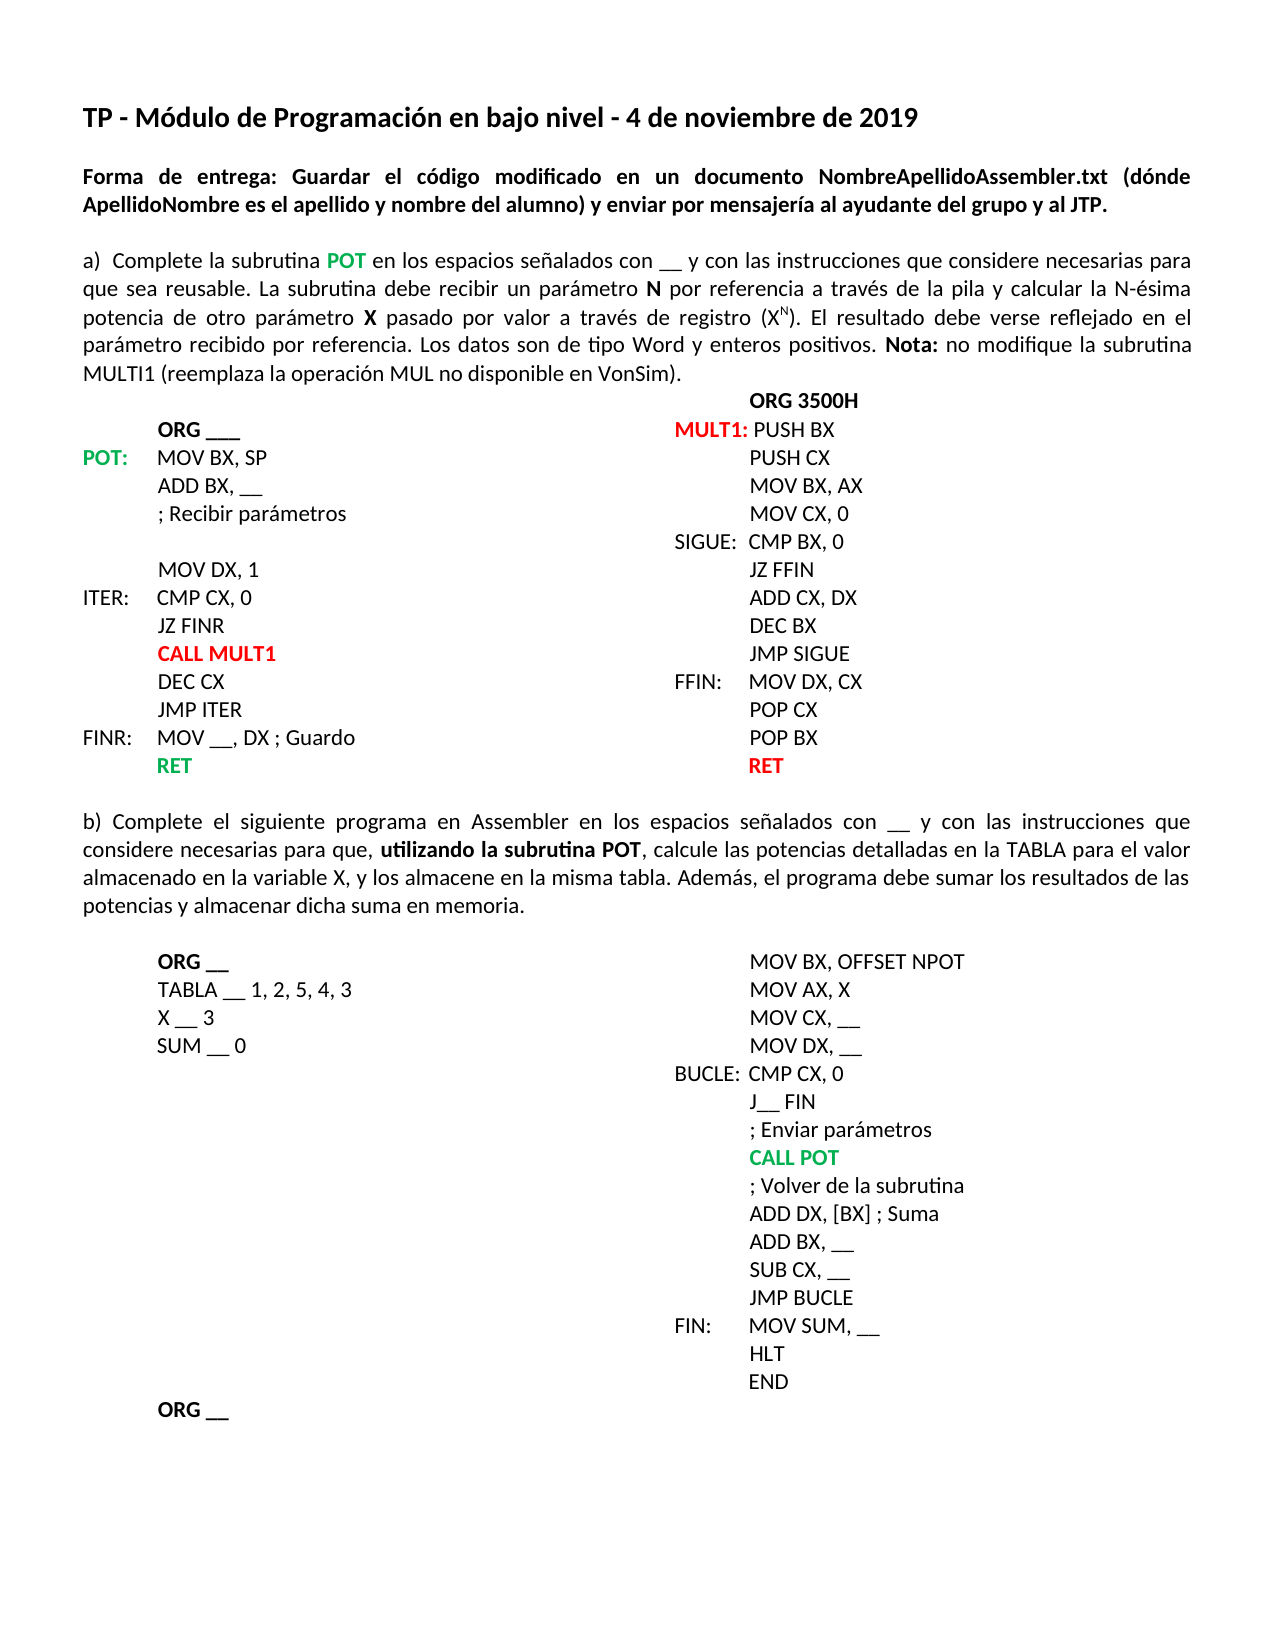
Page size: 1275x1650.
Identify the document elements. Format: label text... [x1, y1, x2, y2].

list BUCLE: CMP CX, 0 [674, 1059, 1192, 1087]
list ORG __ [158, 1395, 601, 1423]
list JMP ITER [158, 695, 601, 723]
list MOV CX, __ [749, 1003, 1192, 1031]
list END [674, 1367, 1192, 1395]
list SIGUE: CMP BX, 0 [674, 527, 1192, 555]
list CALL MULT1 [158, 639, 601, 667]
list HLT [749, 1339, 1192, 1367]
list X __ 3 [158, 1003, 601, 1031]
list MOV AX, X [749, 975, 1192, 1003]
list JZ FINR [158, 611, 601, 639]
list ORG 3500H [749, 387, 1192, 415]
list POP BX [749, 723, 1192, 751]
list MOV CX, 0 [749, 499, 1192, 527]
list MOV BX, AX [749, 471, 1192, 499]
list Complete la subrutina POT en los espacios señalados con __ y con las instrucciones que considere necesarias para que sea reusable. La subrutina debe recibir un parámetro N por referencia a través de la pila y calcular la N-ésima potencia de otro parámetro X pasado por valor a través de registro (XN). El resultado debe verse reflejado en el parámetro recibido por referencia. Los datos son de tipo Word y enteros positivos. Nota: no modifique la subrutina MULTI1 (reemplaza la operación MUL no disponible en VonSim). [83, 247, 1192, 387]
list SUB CX, __ [749, 1255, 1192, 1283]
list JMP SIGUE [749, 639, 1192, 667]
list TABLA __ 1, 2, 5, 4, 3 [158, 975, 601, 1003]
list ORG __ [158, 947, 601, 975]
list Complete el siguiente programa en Assembler en los espacios señalados con __ y con las instrucciones que considere necesarias para que, utilizando la subrutina POT, calcule las potencias detalladas en la TABLA para el valor almacenado en la variable X, y los almacene en la misma tabla. Además, el programa debe sumar los resultados de las potencias y almacenar dicha suma en memoria. [83, 807, 1192, 919]
list ADD DX, [BX] ; Suma [749, 1199, 1192, 1227]
list JMP BUCLE [749, 1283, 1192, 1311]
list DEC BX [749, 611, 1192, 639]
list ADD BX, __ [158, 471, 601, 499]
text Forma de entrega: Guardar el código modificado en un documento NombreApellidoAssembler.txt (dónde ApellidoNombre es el apellido y nombre del alumno) y enviar por mensajería al ayudante del grupo y al JTP. [83, 162, 1192, 218]
list FIN: MOV SUM, __ [674, 1311, 1192, 1339]
list POP CX [749, 695, 1192, 723]
list FFIN: MOV DX, CX [674, 667, 1192, 695]
list ORG ___ [158, 415, 601, 443]
list POT: MOV BX, SP [83, 443, 601, 471]
list ADD BX, __ [749, 1227, 1192, 1255]
list ; Volver de la subrutina [749, 1171, 1192, 1199]
list ITER: CMP CX, 0 [83, 583, 601, 611]
list MOV DX, __ [749, 1031, 1192, 1059]
list PUSH CX [749, 443, 1192, 471]
list MOV BX, OFFSET NPOT [749, 947, 1192, 975]
list CALL POT [749, 1143, 1192, 1171]
list JZ FFIN [749, 555, 1192, 583]
list RET [674, 751, 1192, 779]
list SUM __ 0 [83, 1031, 601, 1059]
list J__ FIN [749, 1087, 1192, 1115]
text TP - Módulo de Programación en bajo nivel - 4 de noviembre de 2019 [83, 99, 1192, 134]
list ; Enviar parámetros [749, 1115, 1192, 1143]
list MULT1: PUSH BX [674, 415, 1192, 443]
list FINR: MOV __, DX ; Guardo [83, 723, 601, 751]
list MOV DX, 1 [158, 555, 601, 583]
list ; Recibir parámetros [158, 499, 601, 527]
list ADD CX, DX [749, 583, 1192, 611]
list RET [83, 751, 601, 779]
list DEC CX [158, 667, 601, 695]
